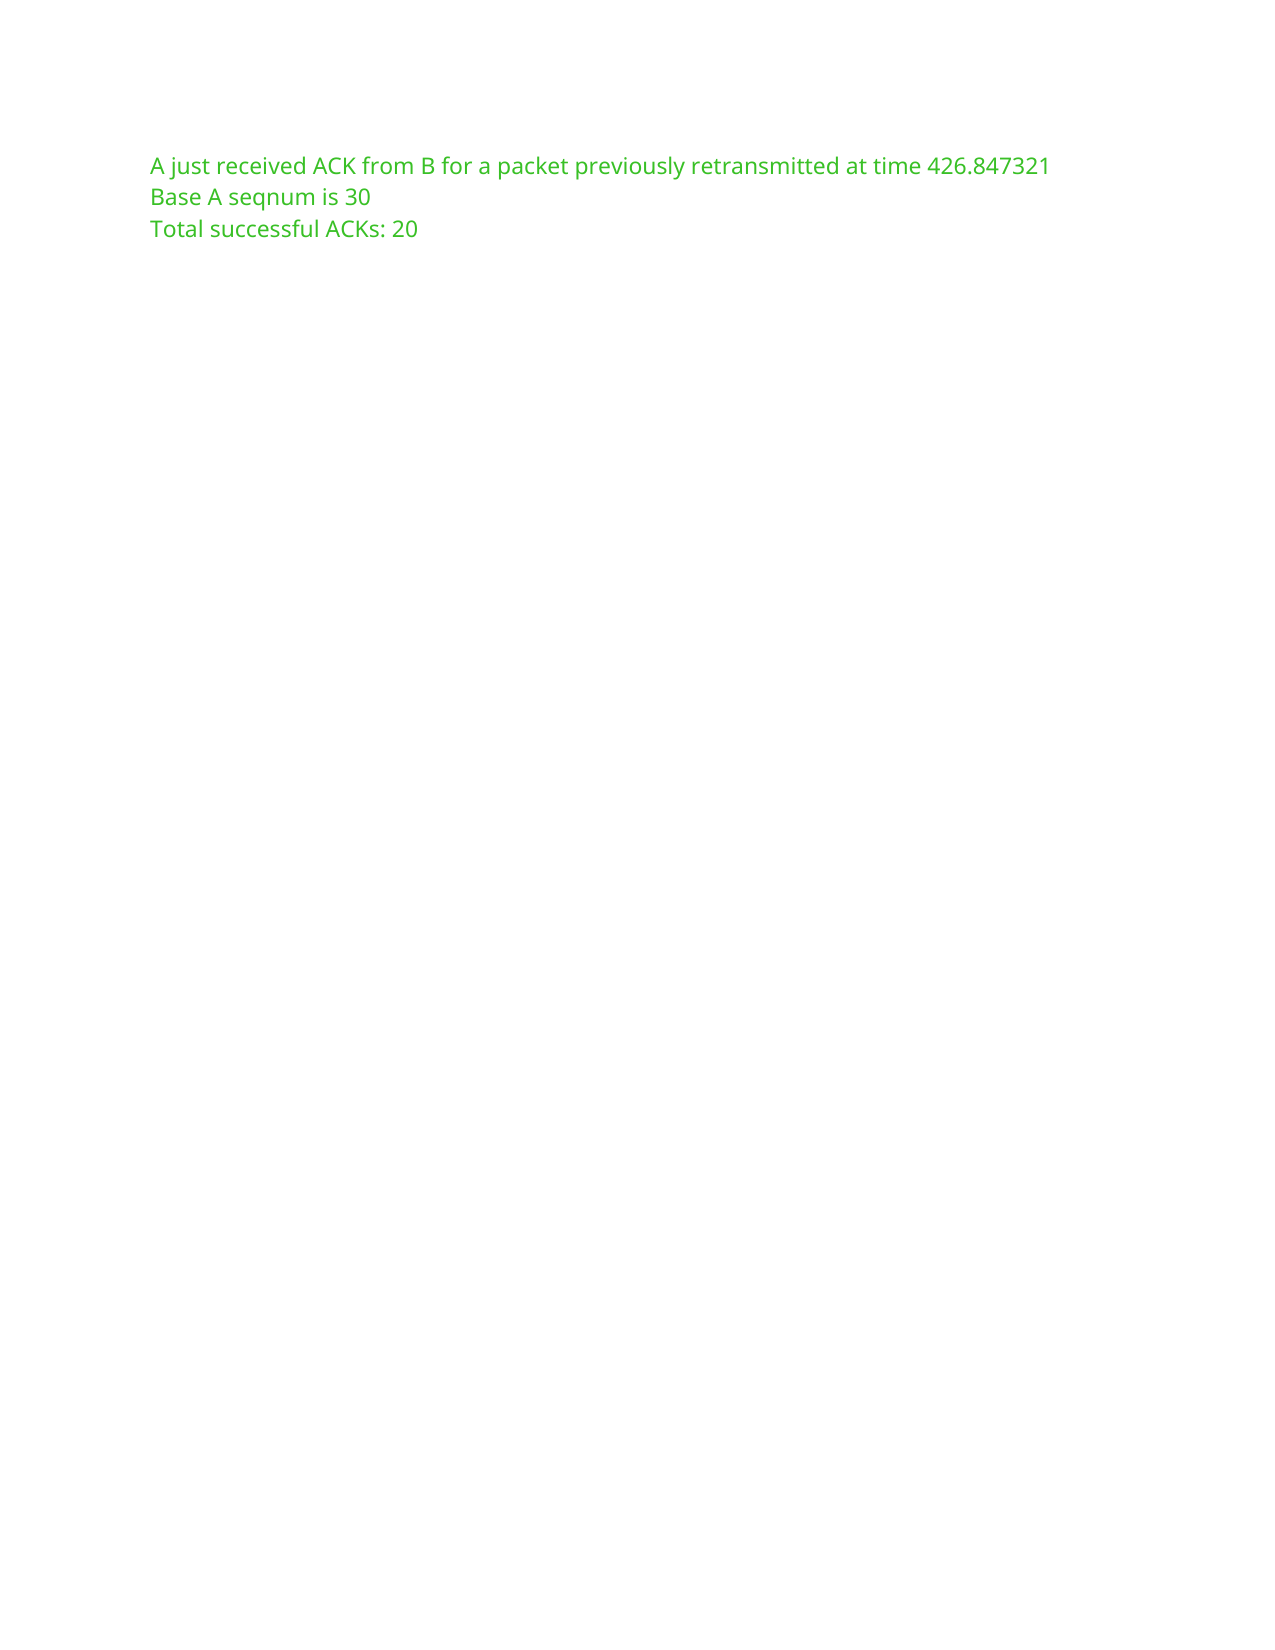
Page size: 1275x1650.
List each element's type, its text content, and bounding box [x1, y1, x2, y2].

text A just received ACK from B for a packet previously retransmitted at time 426.847321 [150, 150, 1125, 181]
text Total successful ACKs: 20 [150, 212, 1125, 244]
text Base A seqnum is 30 [150, 181, 1125, 212]
